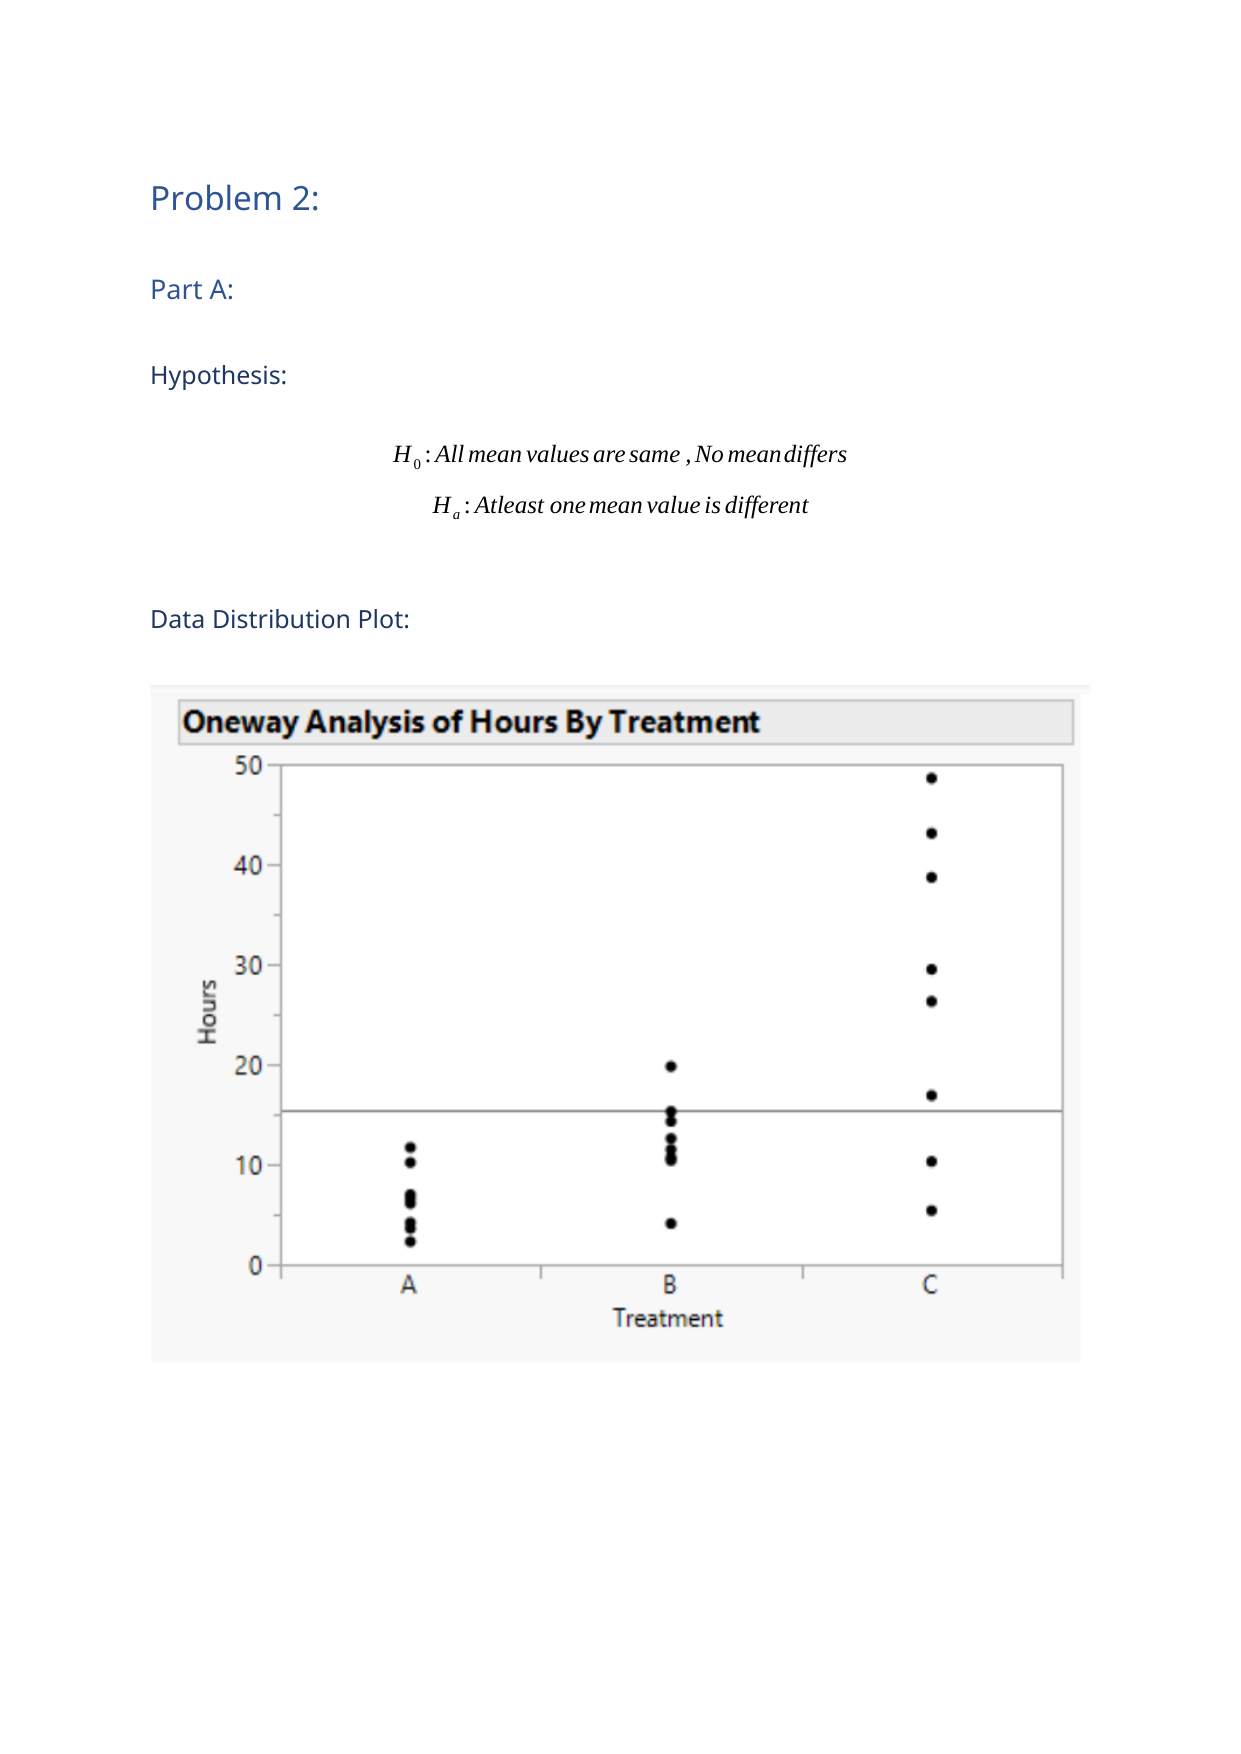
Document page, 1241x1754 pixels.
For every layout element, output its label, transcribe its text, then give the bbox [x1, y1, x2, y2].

picture [150, 685, 1091, 1367]
subtitle Data Distribution Plot: [150, 602, 1090, 636]
subtitle Hypothesis: [150, 357, 1090, 392]
subtitle Problem 2: [150, 175, 1090, 220]
subtitle Part A: [150, 271, 1090, 308]
